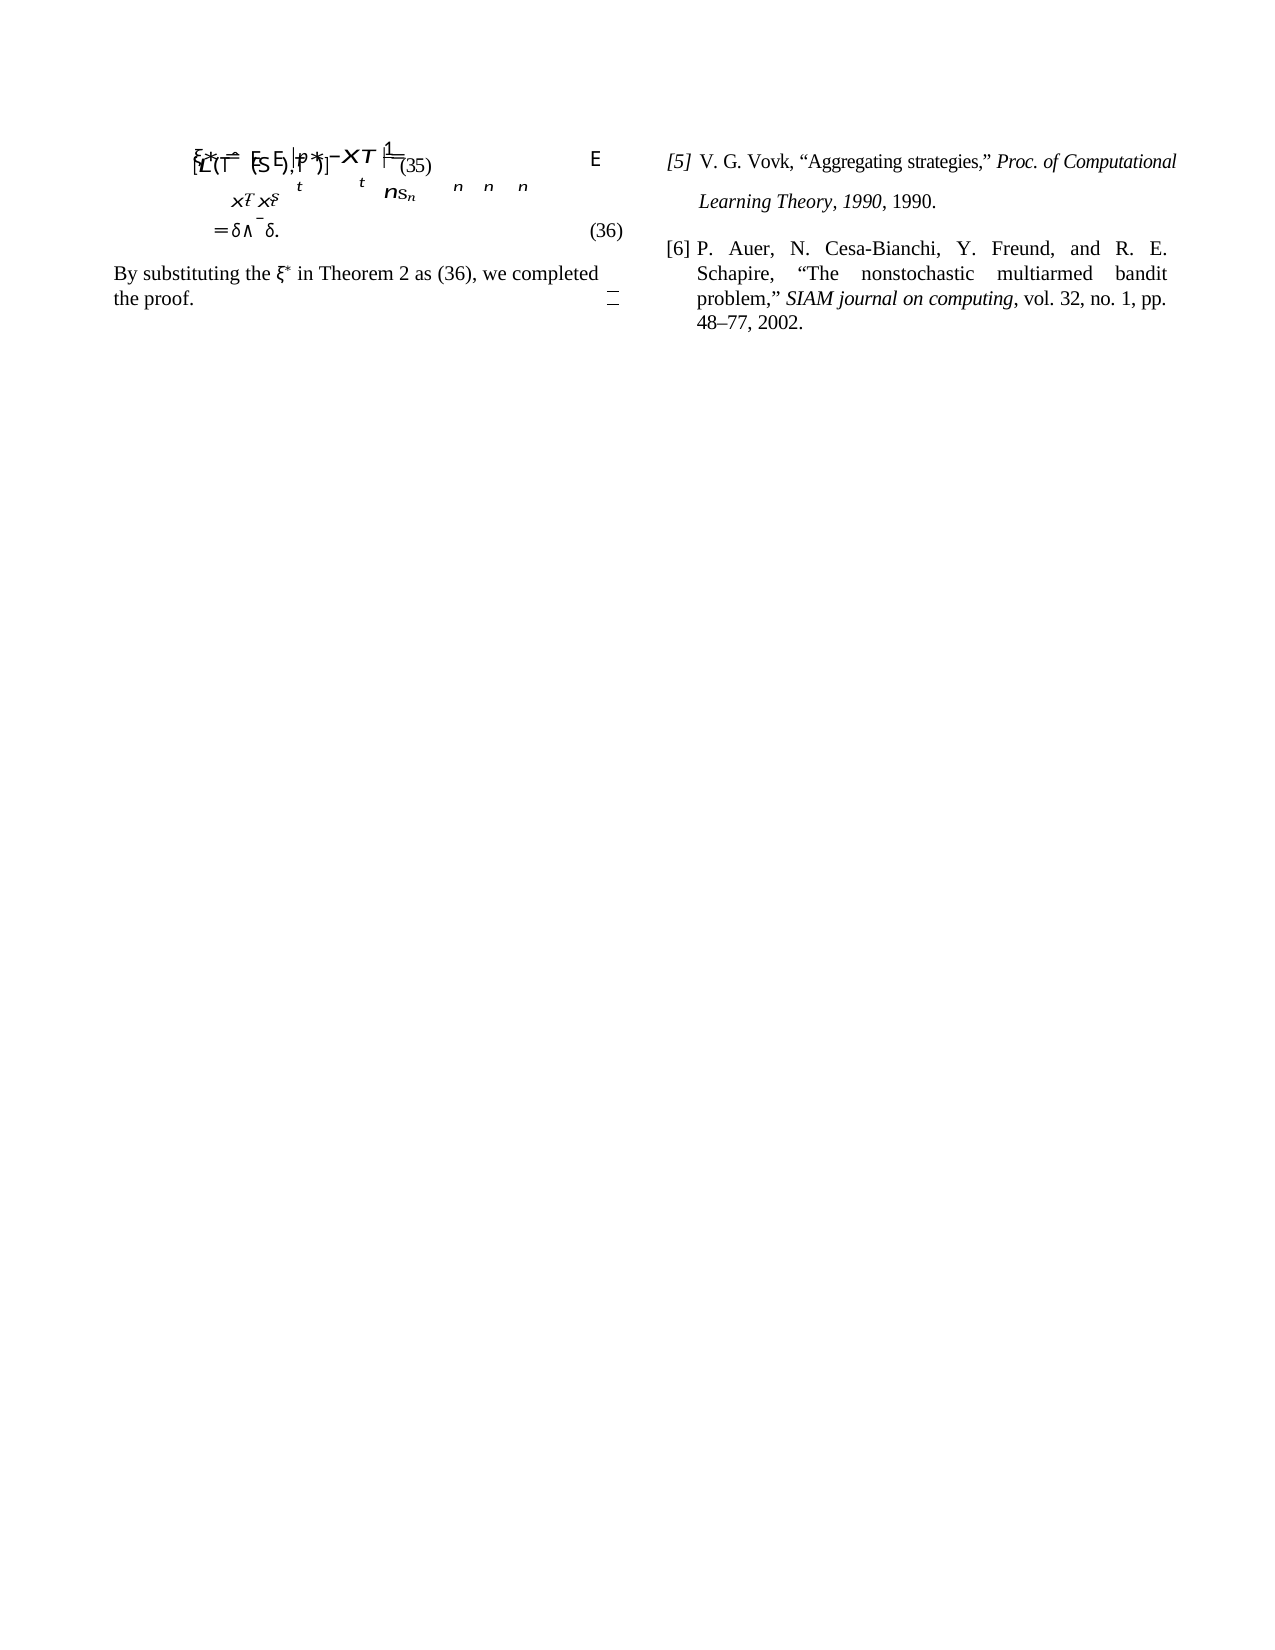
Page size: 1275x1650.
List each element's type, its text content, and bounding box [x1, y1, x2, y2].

text By substituting the ξ∗ in Theorem 2 as (36), we completed the proof. [113, 261, 627, 310]
text 1 [154, 142, 623, 159]
text nSn [307, 191, 415, 204]
list P. Auer, N. Cesa-Bianchi, Y. Freund, and R. E. Schapire, “The nonstochastic multiarmed bandit problem,” SIAM journal on computing, vol. 32, no. 1, pp. 48–77, 2002. [666, 236, 1167, 334]
text Learning Theory, 1990, 1990. [699, 192, 1181, 213]
text ξ∗ = E E |p∗−XT |= E [L(Tˆ (S ),T )] (35) [192, 159, 623, 177]
text =δ∧¯δ. (36) [213, 213, 627, 243]
